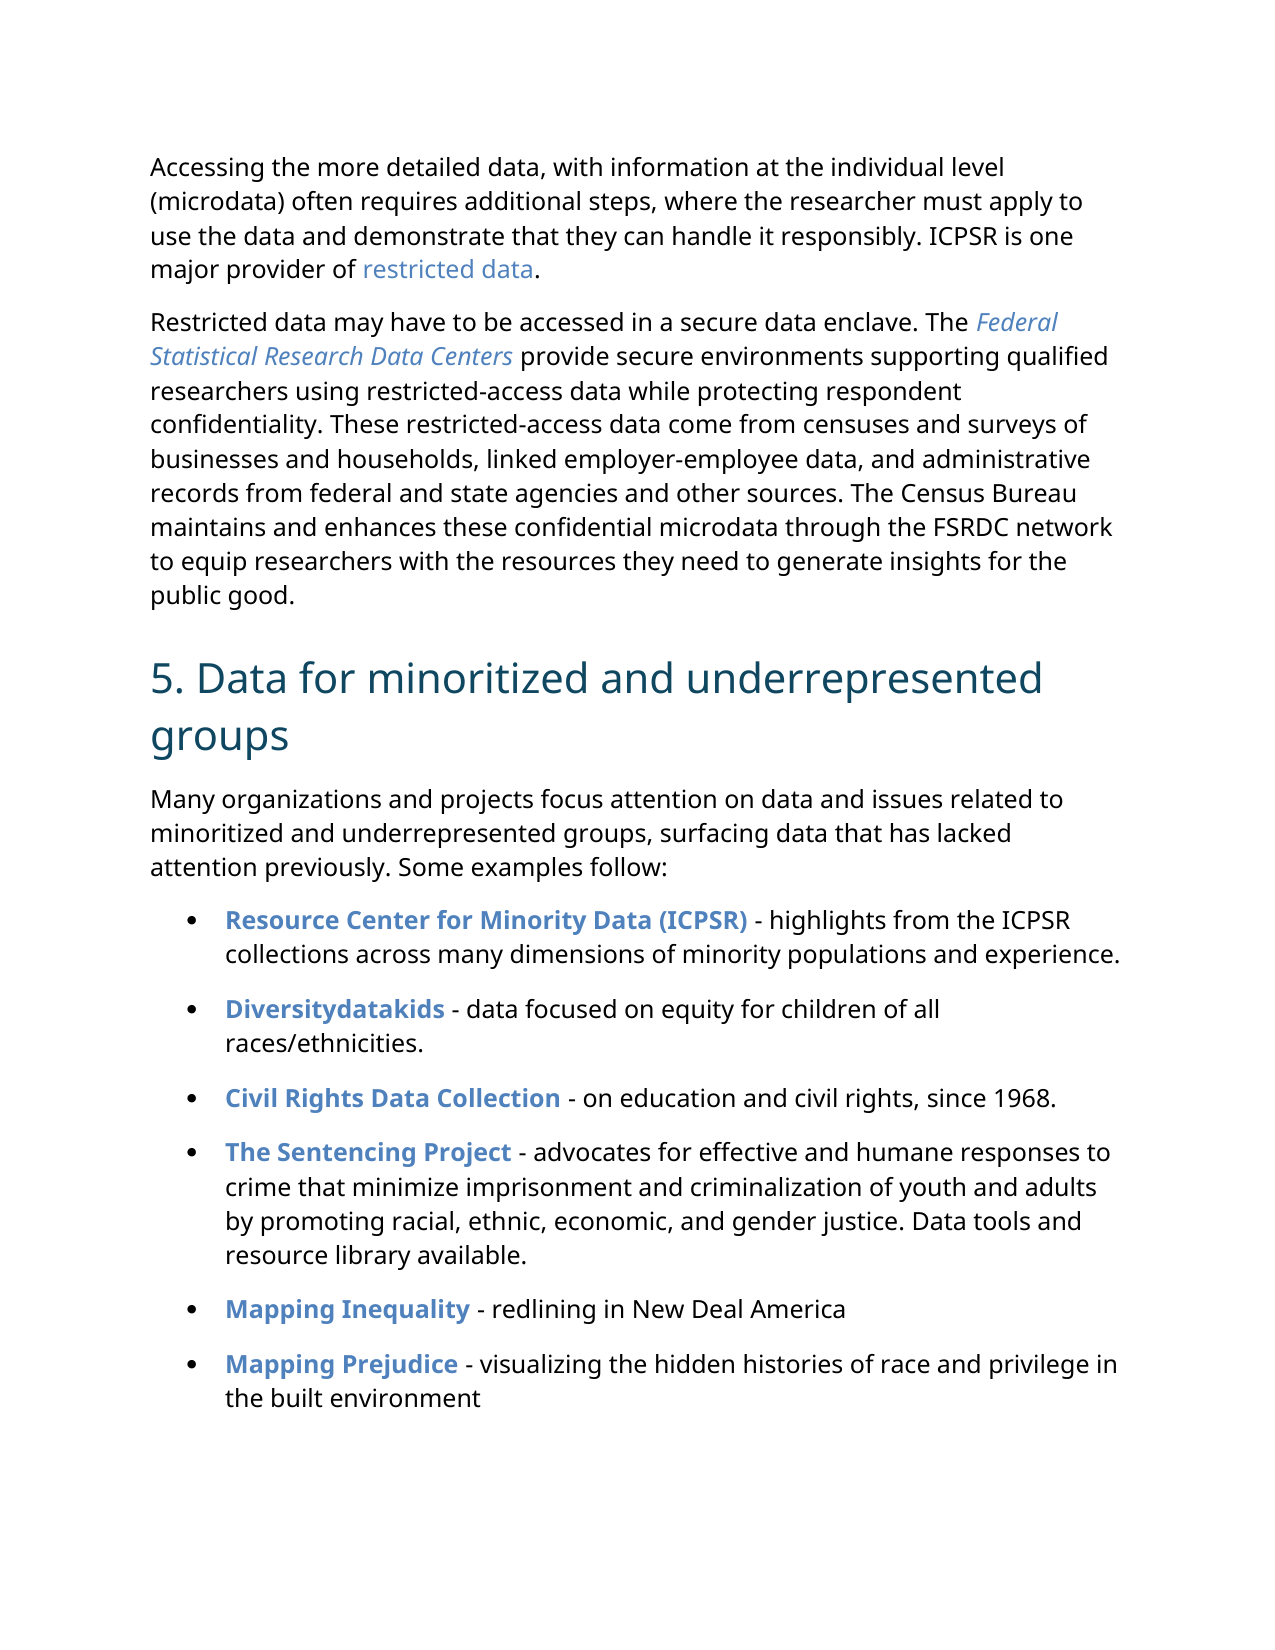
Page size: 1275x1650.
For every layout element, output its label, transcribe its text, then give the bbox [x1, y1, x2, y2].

list Mapping Prejudice - visualizing the hidden histories of race and privilege in the built environment [187, 1347, 1125, 1415]
subtitle 5. Data for minoritized and underrepresented groups [150, 649, 1125, 763]
list The Sentencing Project - advocates for effective and humane responses to crime that minimize imprisonment and criminalization of youth and adults by promoting racial, ethnic, economic, and gender justice. Data tools and resource library available. [187, 1135, 1125, 1271]
list Resource Center for Minority Data (ICPSR) - highlights from the ICPSR collections across many dimensions of minority populations and experience. [187, 902, 1125, 970]
text Restricted data may have to be accessed in a secure data enclave. The Federal Statistical Research Data Centers provide secure environments supporting qualified researchers using restricted-access data while protecting respondent confidentiality. These restricted-access data come from censuses and surveys of businesses and households, linked employer-employee data, and administrative records from federal and state agencies and other sources. The Census Bureau maintains and enhances these confidential microdata through the FSRDC network to equip researchers with the resources they need to generate insights for the public good. [150, 305, 1125, 612]
list Civil Rights Data Collection - on education and civil rights, since 1968. [187, 1080, 1125, 1114]
list Diversitydatakids - data focused on equity for children of all races/ethnicities. [187, 991, 1125, 1059]
text Many organizations and projects focus attention on data and issues related to minoritized and underrepresented groups, surfacing data that has lacked attention previously. Some examples follow: [150, 781, 1125, 883]
list Mapping Inequality - redlining in New Deal America [187, 1292, 1125, 1326]
